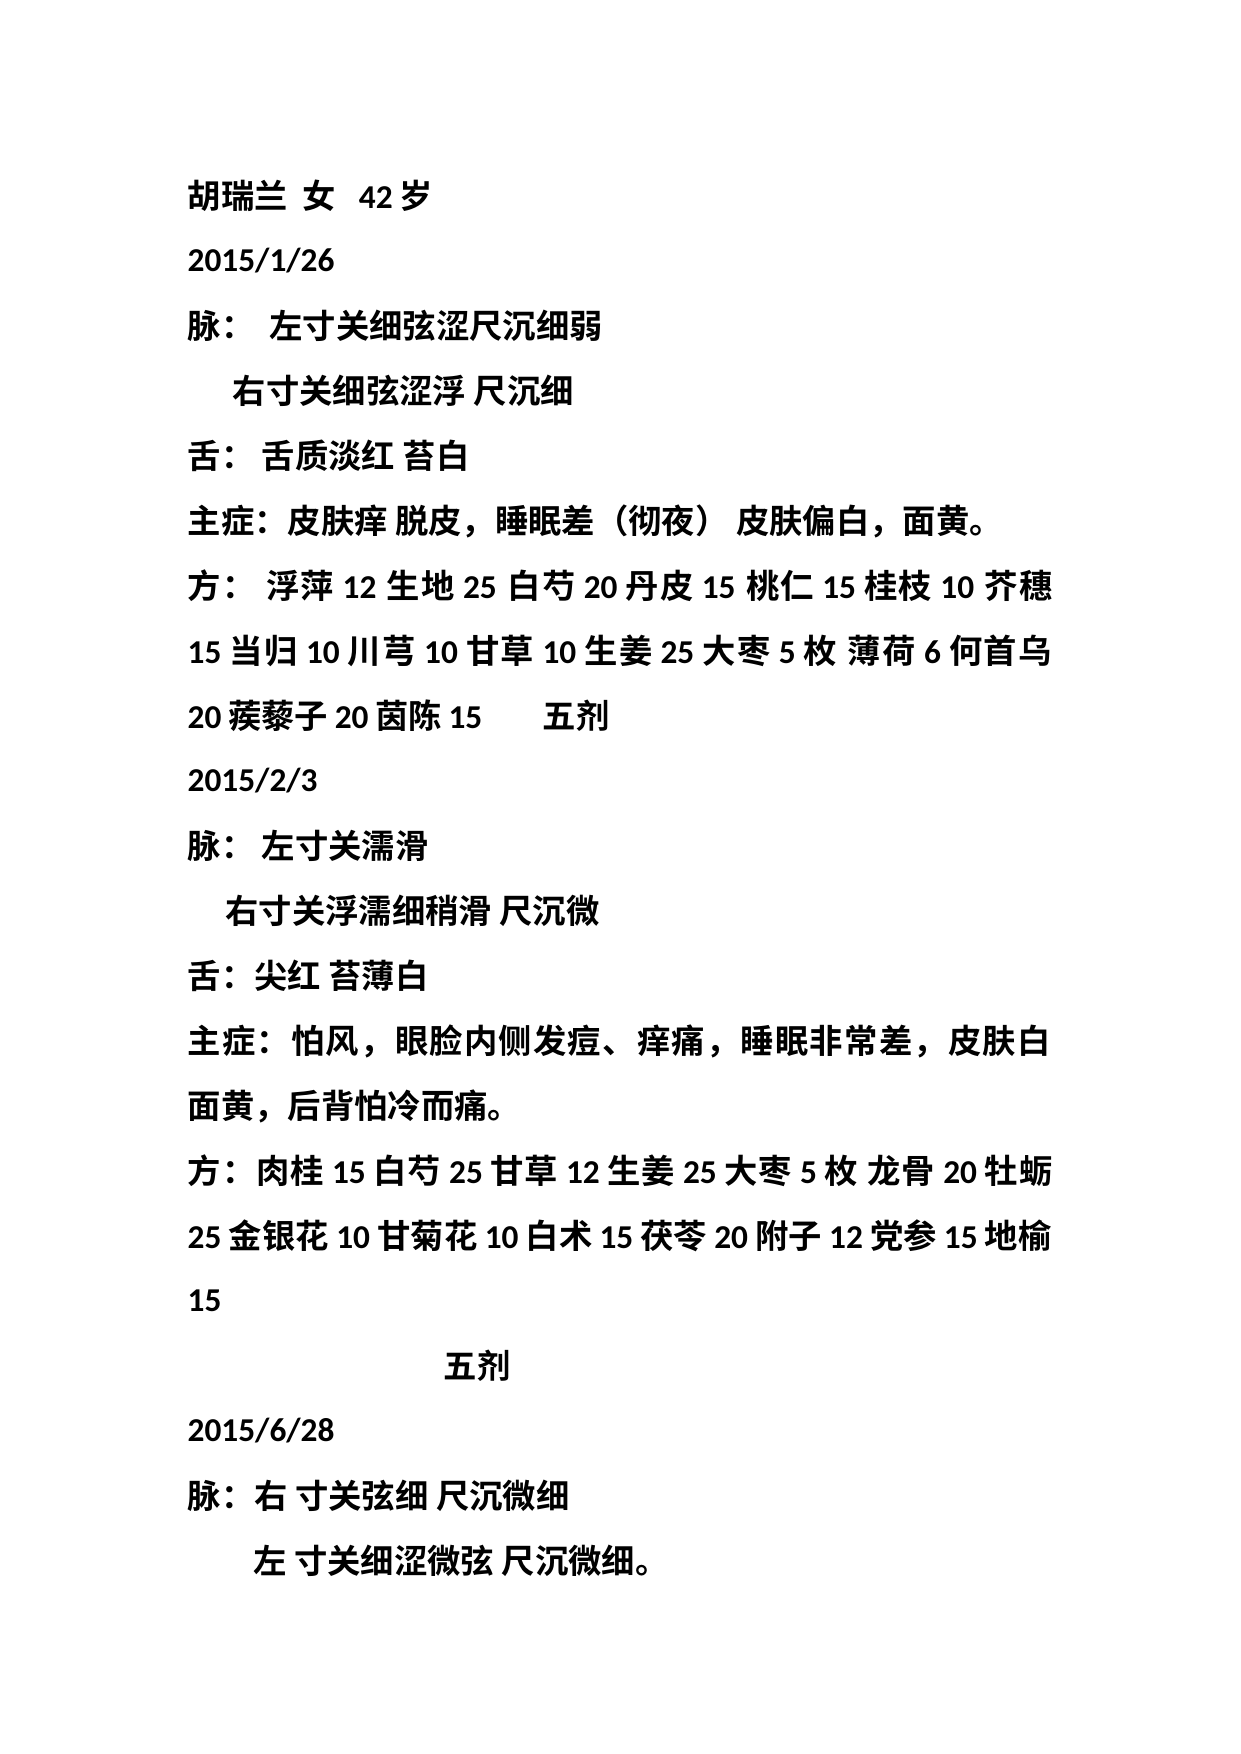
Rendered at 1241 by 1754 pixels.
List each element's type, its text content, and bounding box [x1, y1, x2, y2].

text 2015/6/28 [187, 1397, 1053, 1462]
text 左 寸关细涩微弦 尺沉微细。 [187, 1527, 1053, 1592]
text 胡瑞兰 女 42岁 [187, 162, 1053, 227]
text 脉： 左寸关细弦涩尺沉细弱 [187, 292, 1053, 357]
text 2015/2/3 [187, 747, 1053, 812]
text 方： 浮萍12 生地25 白芍20丹皮15 桃仁15桂枝10 芥穗15当归10川芎10甘草10生姜25大枣5枚 薄荷6何首乌20蒺藜子20茵陈15 五剂 [187, 552, 1053, 747]
text 脉： 左寸关濡滑 [187, 812, 1053, 877]
text 脉：右 寸关弦细 尺沉微细 [187, 1462, 1053, 1527]
text 舌：尖红 苔薄白 [187, 942, 1053, 1007]
text 主症：怕风，眼脸内侧发痘、痒痛，睡眠非常差，皮肤白面黄，后背怕冷而痛。 [187, 1007, 1053, 1137]
text 主症：皮肤痒 脱皮，睡眠差（彻夜） 皮肤偏白，面黄。 [187, 487, 1053, 552]
text 舌： 舌质淡红 苔白 [187, 422, 1053, 487]
text 右寸关浮濡细稍滑 尺沉微 [187, 877, 1053, 942]
text 五剂 [187, 1332, 1053, 1397]
text 方：肉桂15白芍25甘草12生姜25大枣5枚 龙骨20牡蛎25金银花10甘菊花10白术15茯苓20附子12党参15地榆15 [187, 1137, 1053, 1332]
text 右寸关细弦涩浮 尺沉细 [187, 357, 1053, 422]
text 2015/1/26 [187, 227, 1053, 292]
